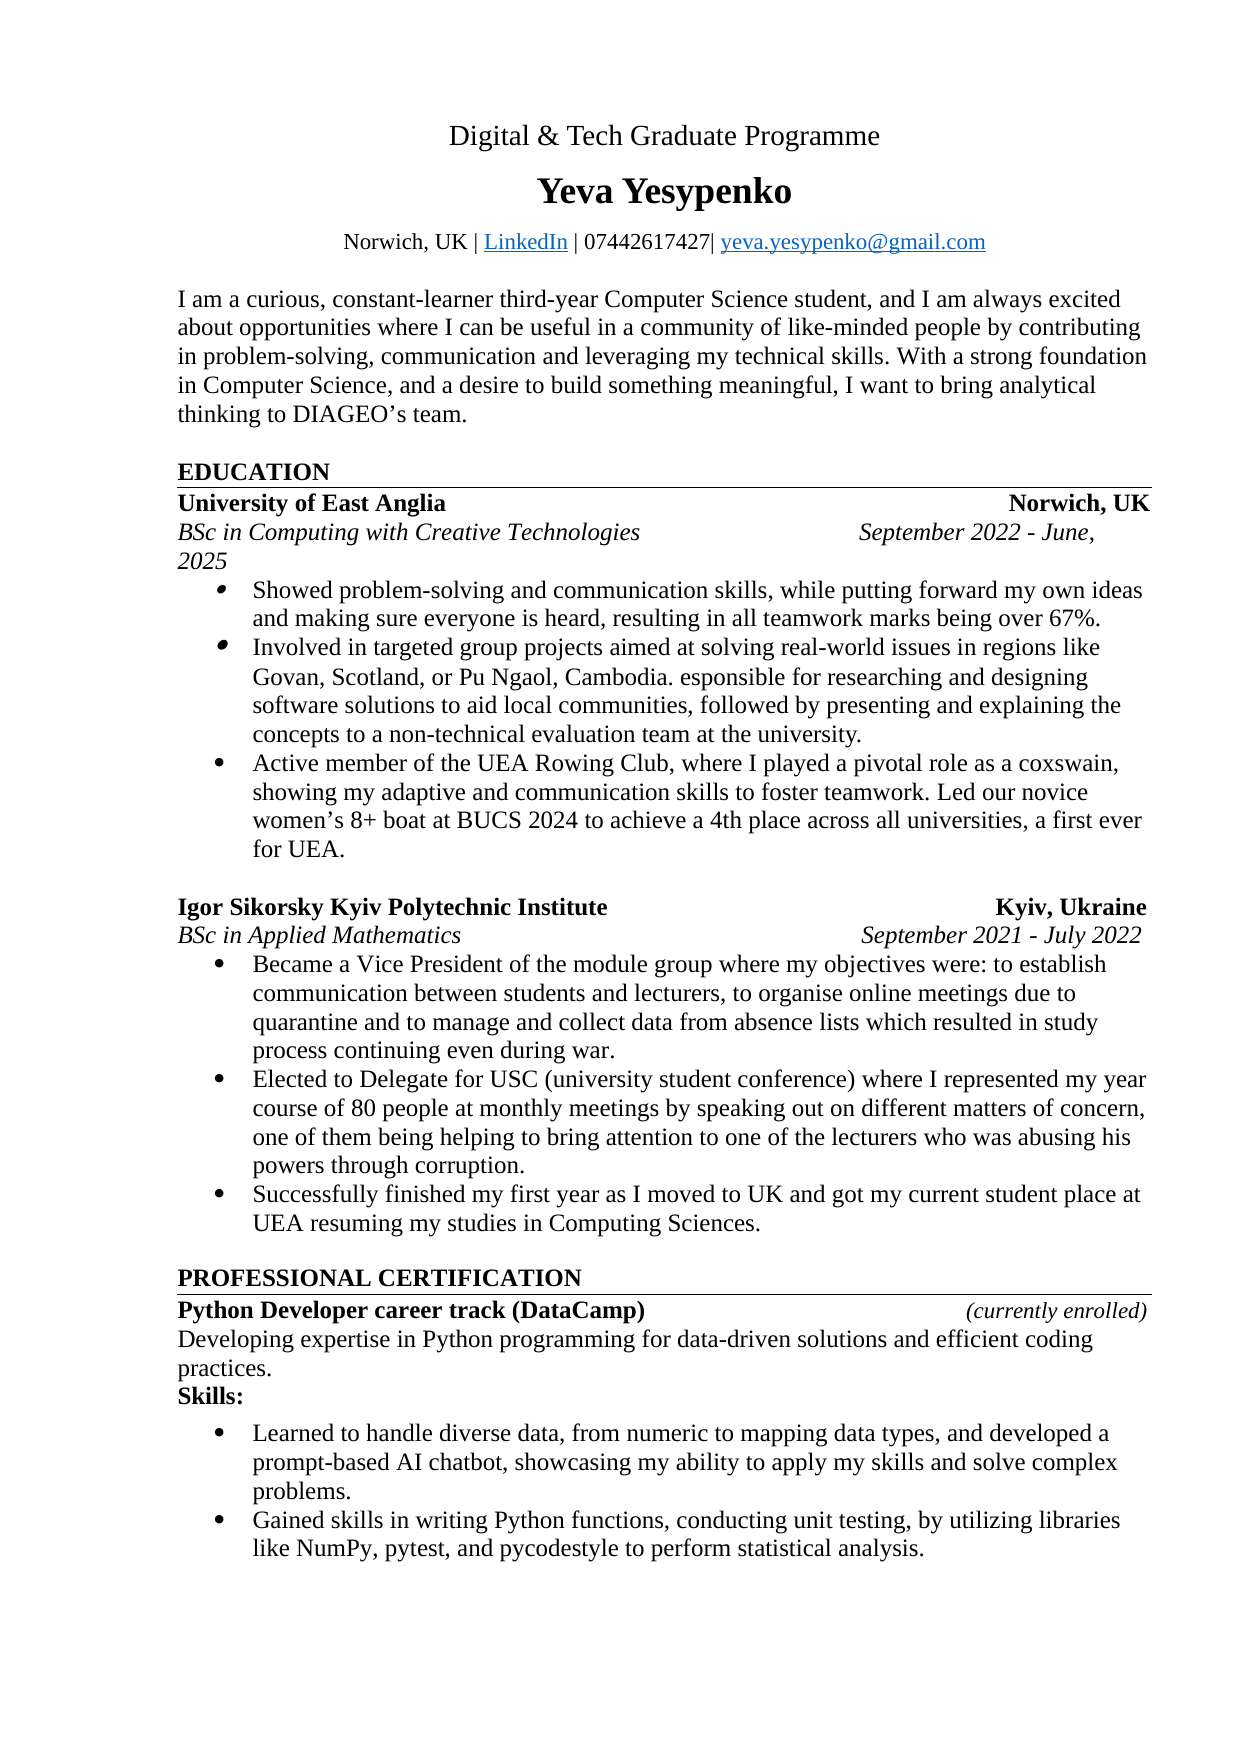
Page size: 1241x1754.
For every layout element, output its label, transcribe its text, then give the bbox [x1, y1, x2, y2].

text PROFESSIONAL CERTIFICATION [177, 1263, 1152, 1294]
list Successfully finished my first year as I moved to UK and got my current student place at UEA resuming my studies in Computing Sciences. [215, 1179, 1152, 1237]
text Developing expertise in Python programming for data-driven solutions and efficient coding practices. [177, 1324, 1152, 1381]
text Igor Sikorsky Kyiv Polytechnic Institute Kyiv, Ukraine [177, 892, 1152, 921]
list Elected to Delegate for USC (university student conference) where I represented my year course of 80 people at monthly meetings by speaking out on different matters of concern, one of them being helping to bring attention to one of the lecturers who was abusing his powers through corruption. [215, 1064, 1152, 1179]
text BSc in Computing with Creative Technologies September 2022 - June, 2025 [177, 517, 1152, 575]
list Active member of the UEA Rowing Club, where I played a pivotal role as a coxswain, showing my adaptive and communication skills to foster teamwork. Led our novice women’s 8+ boat at BUCS 2024 to achieve a 4th place across all universities, a first ever for UEA. [215, 748, 1152, 863]
text EDUCATION [177, 457, 1152, 487]
list Learned to handle diverse data, from numeric to mapping data types, and developed a prompt-based AI chatbot, showcasing my ability to apply my skills and solve complex problems. [215, 1418, 1152, 1505]
text BSc in Applied Mathematics September 2021 - July 2022 [177, 921, 1152, 949]
list Showed problem-solving and communication skills, while putting forward my own ideas and making sure everyone is heard, resulting in all teamwork marks being over 67%. [215, 575, 1152, 632]
text Skills: [177, 1381, 1152, 1410]
text Norwich, UK | LinkedIn | 07442617427| yeva.yesypenko@gmail.com [177, 228, 1152, 254]
text Python Developer career track (DataCamp) (currently enrolled) [177, 1295, 1152, 1324]
text I am a curious, constant-learner third-year Computer Science student, and I am always excited about opportunities where I can be useful in a community of like-minded people by contributing in problem-solving, communication and leveraging my technical skills. With a strong foundation in Computer Science, and a desire to build something meaningful, I want to bring analytical thinking to DIAGEO’s team. [177, 284, 1152, 427]
list Became a Vice President of the module group where my objectives were: to establish communication between students and lecturers, to organise online meetings due to quarantine and to manage and collect data from absence lists which resulted in study process continuing even during war. [215, 949, 1152, 1064]
text Digital & Tech Graduate Programme [177, 118, 1152, 152]
list Involved in targeted group projects aimed at solving real-world issues in regions like Govan, Scotland, or Pu Ngaol, Cambodia. esponsible for researching and designing software solutions to aid local communities, followed by presenting and explaining the concepts to a non-technical evaluation team at the university. [215, 632, 1152, 748]
list Gained skills in writing Python functions, conducting unit testing, by utilizing libraries like NumPy, pytest, and pycodestyle to perform statistical analysis. [215, 1505, 1152, 1562]
text University of East Anglia Norwich, UK [177, 488, 1152, 517]
text Yeva Yesypenko [177, 168, 1152, 211]
